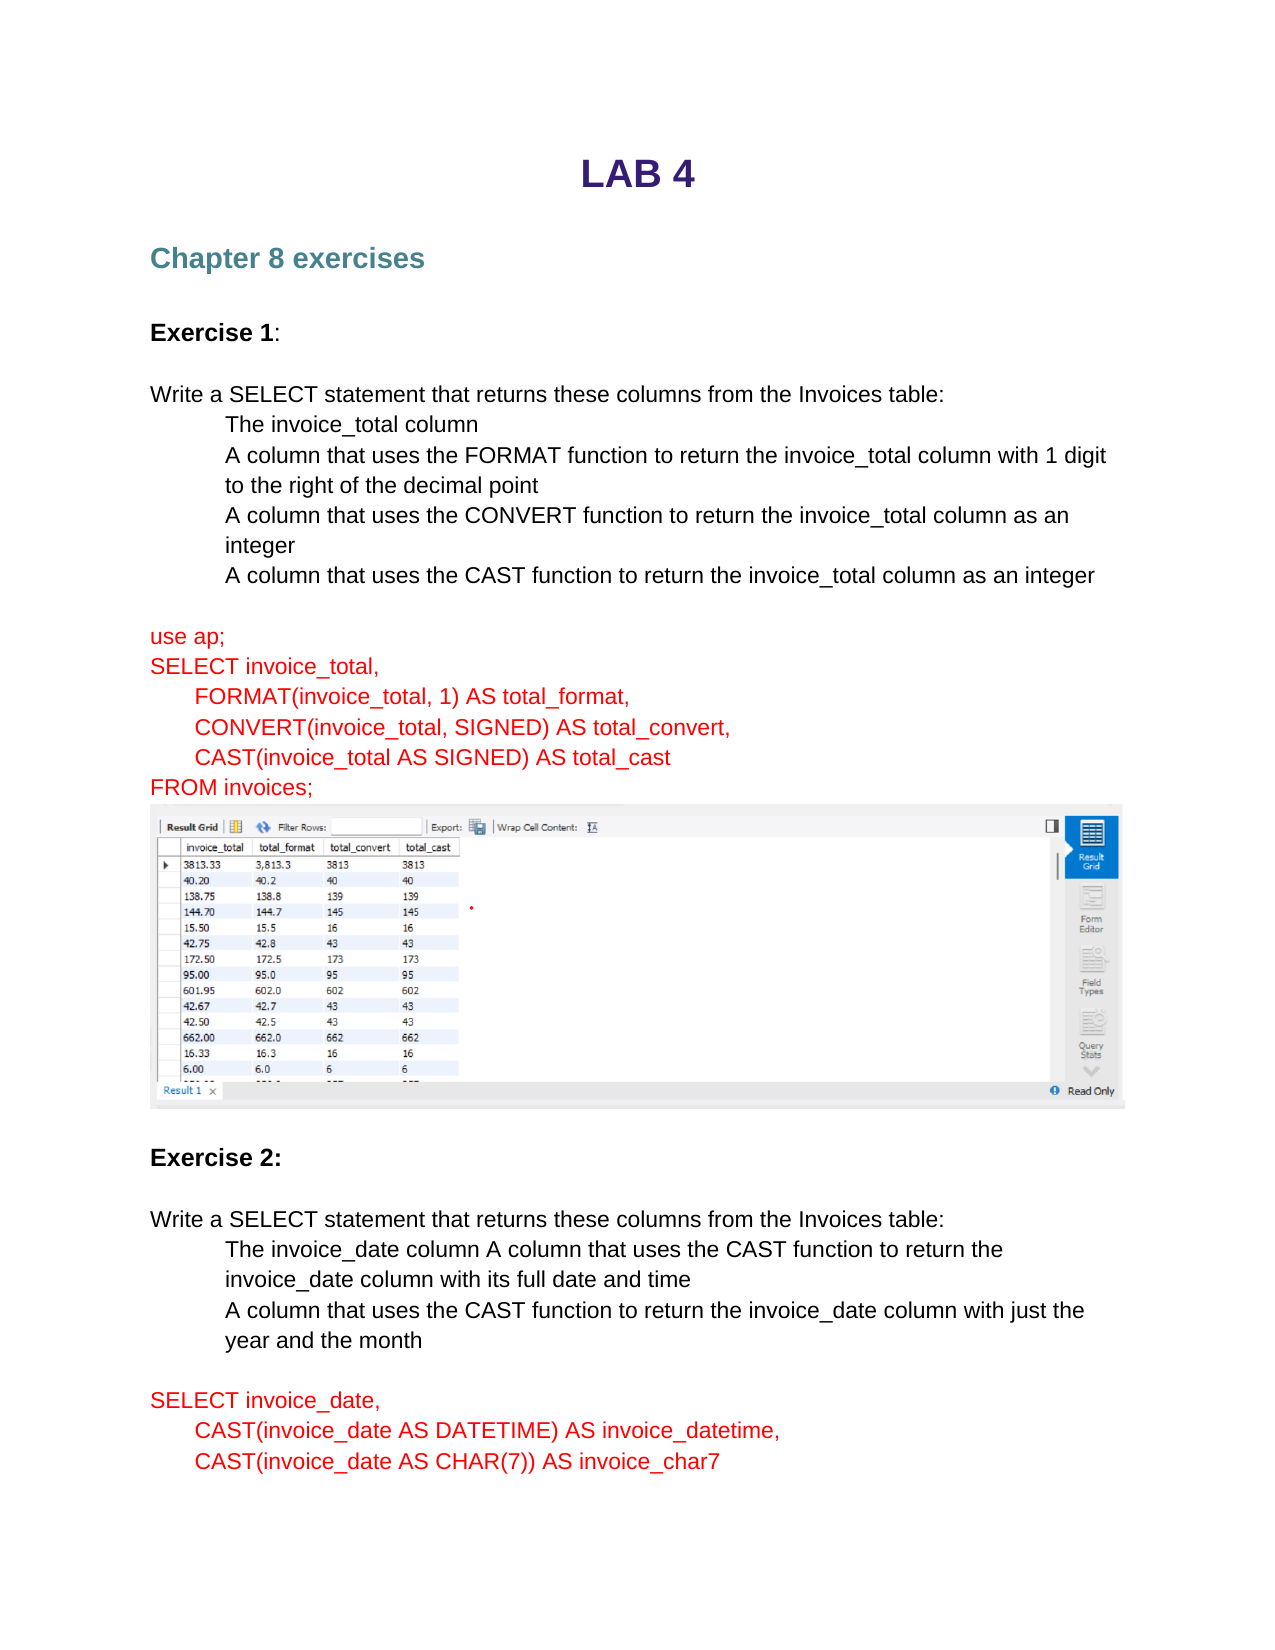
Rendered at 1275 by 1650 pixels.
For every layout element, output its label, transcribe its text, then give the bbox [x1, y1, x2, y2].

text CONVERT(invoice_total, SIGNED) AS total_convert, [150, 713, 1125, 740]
text CAST(invoice_date AS DATETIME) AS invoice_datetime, [150, 1417, 1125, 1444]
picture [150, 804, 1125, 1109]
text FORMAT(invoice_total, 1) AS total_format, [150, 683, 1125, 710]
text Write a SELECT statement that returns these columns from the Invoices table: [150, 381, 1125, 408]
text to the right of the decimal point [150, 472, 1125, 498]
text SELECT invoice_total, [150, 653, 1125, 679]
text The invoice_date column A column that uses the CAST function to return the invoice_date column with its full date and time [225, 1236, 1125, 1293]
text A column that uses the CAST function to return the invoice_date column with just the [150, 1297, 1125, 1323]
text FROM invoices; [150, 774, 1125, 800]
text LAB 4 [150, 150, 1125, 196]
text A column that uses the FORMAT function to return the invoice_total column with 1 digit [150, 442, 1125, 468]
text integer [150, 532, 1125, 559]
text use ap; [150, 623, 1125, 649]
text A column that uses the CAST function to return the invoice_total column as an integer [150, 562, 1125, 589]
text year and the month [150, 1327, 1125, 1353]
text CAST(invoice_total AS SIGNED) AS total_cast [150, 744, 1125, 770]
text SELECT invoice_date, [150, 1387, 1125, 1414]
text Chapter 8 exercises [150, 241, 1125, 274]
text The invoice_total column [150, 411, 1125, 438]
text Exercise 1: [150, 318, 1125, 347]
text Exercise 2: [150, 1143, 1125, 1172]
text A column that uses the CONVERT function to return the invoice_total column as an [150, 502, 1125, 528]
text Write a SELECT statement that returns these columns from the Invoices table: [150, 1206, 1125, 1232]
text CAST(invoice_date AS CHAR(7)) AS invoice_char7 [150, 1448, 1125, 1474]
